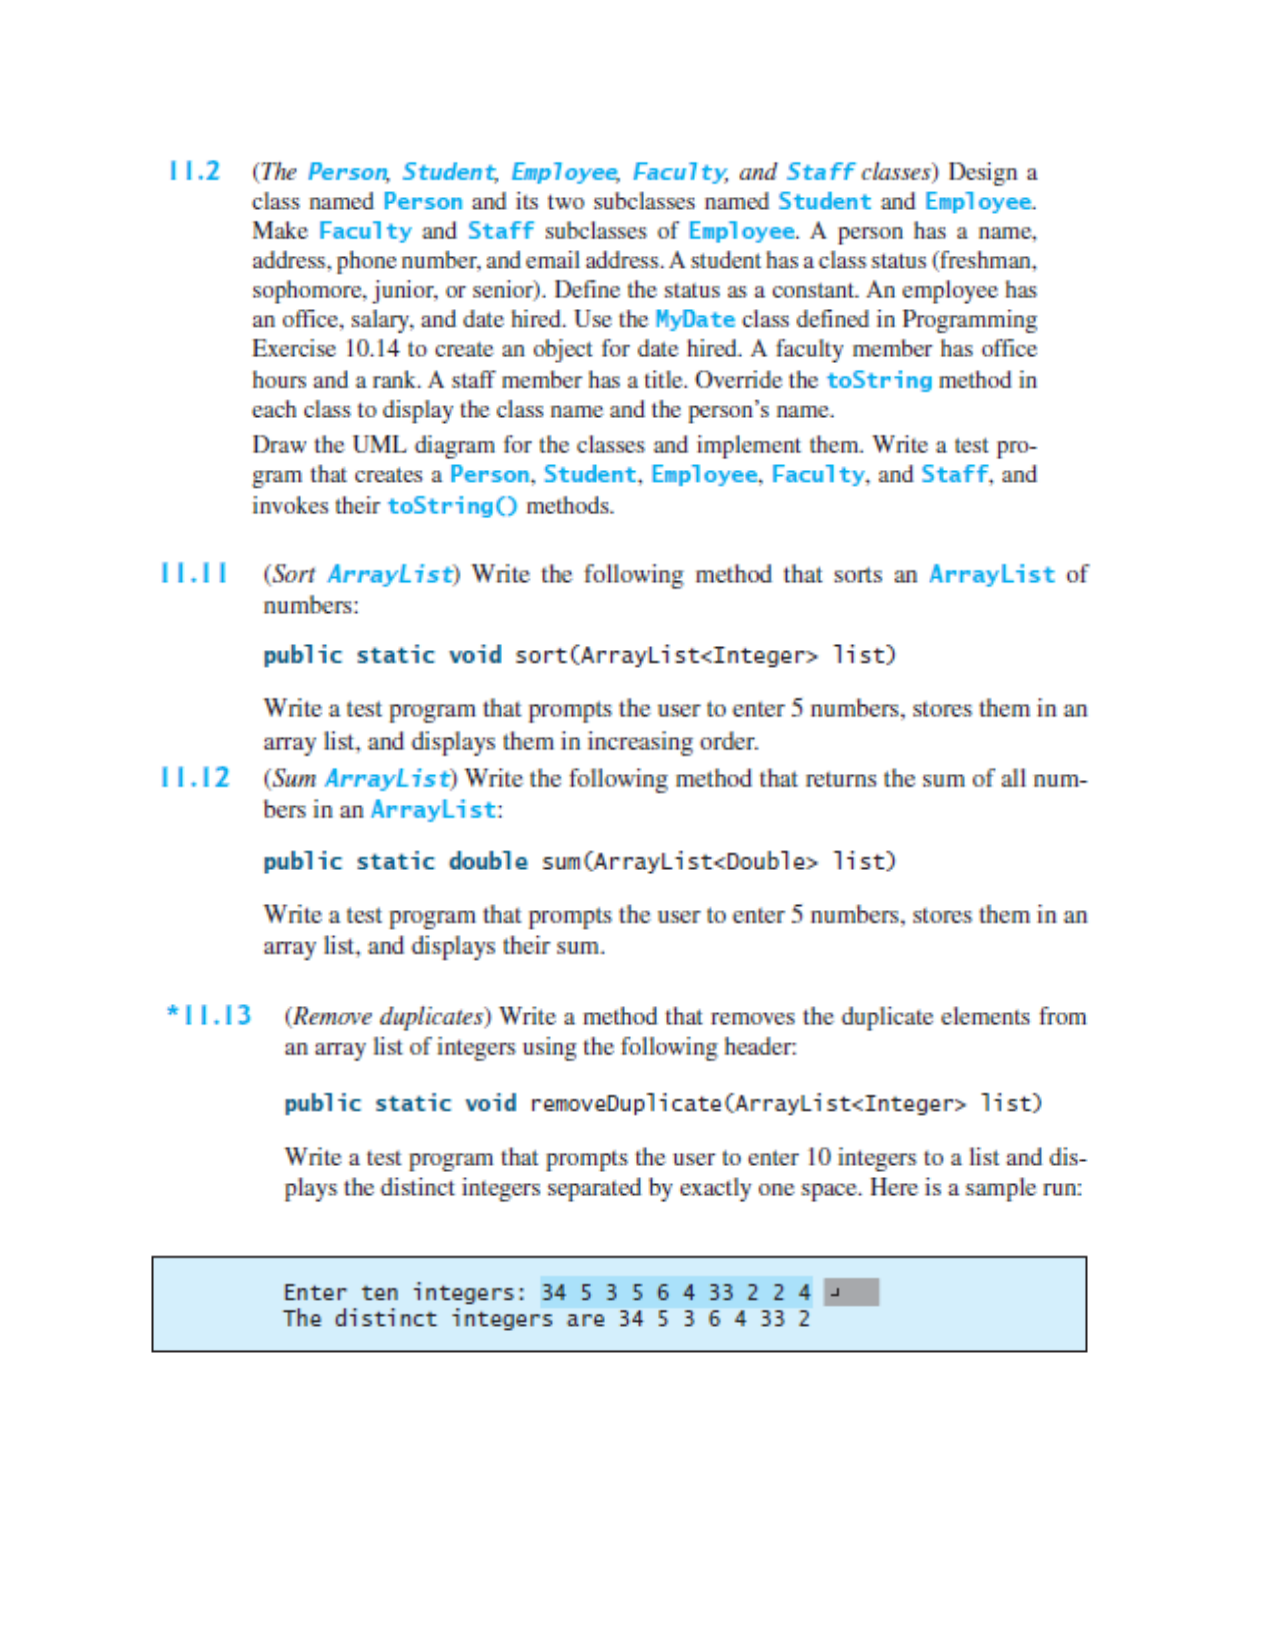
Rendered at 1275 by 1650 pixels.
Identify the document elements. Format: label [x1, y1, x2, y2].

picture [150, 150, 1090, 522]
picture [150, 993, 1100, 1367]
picture [150, 547, 1138, 969]
